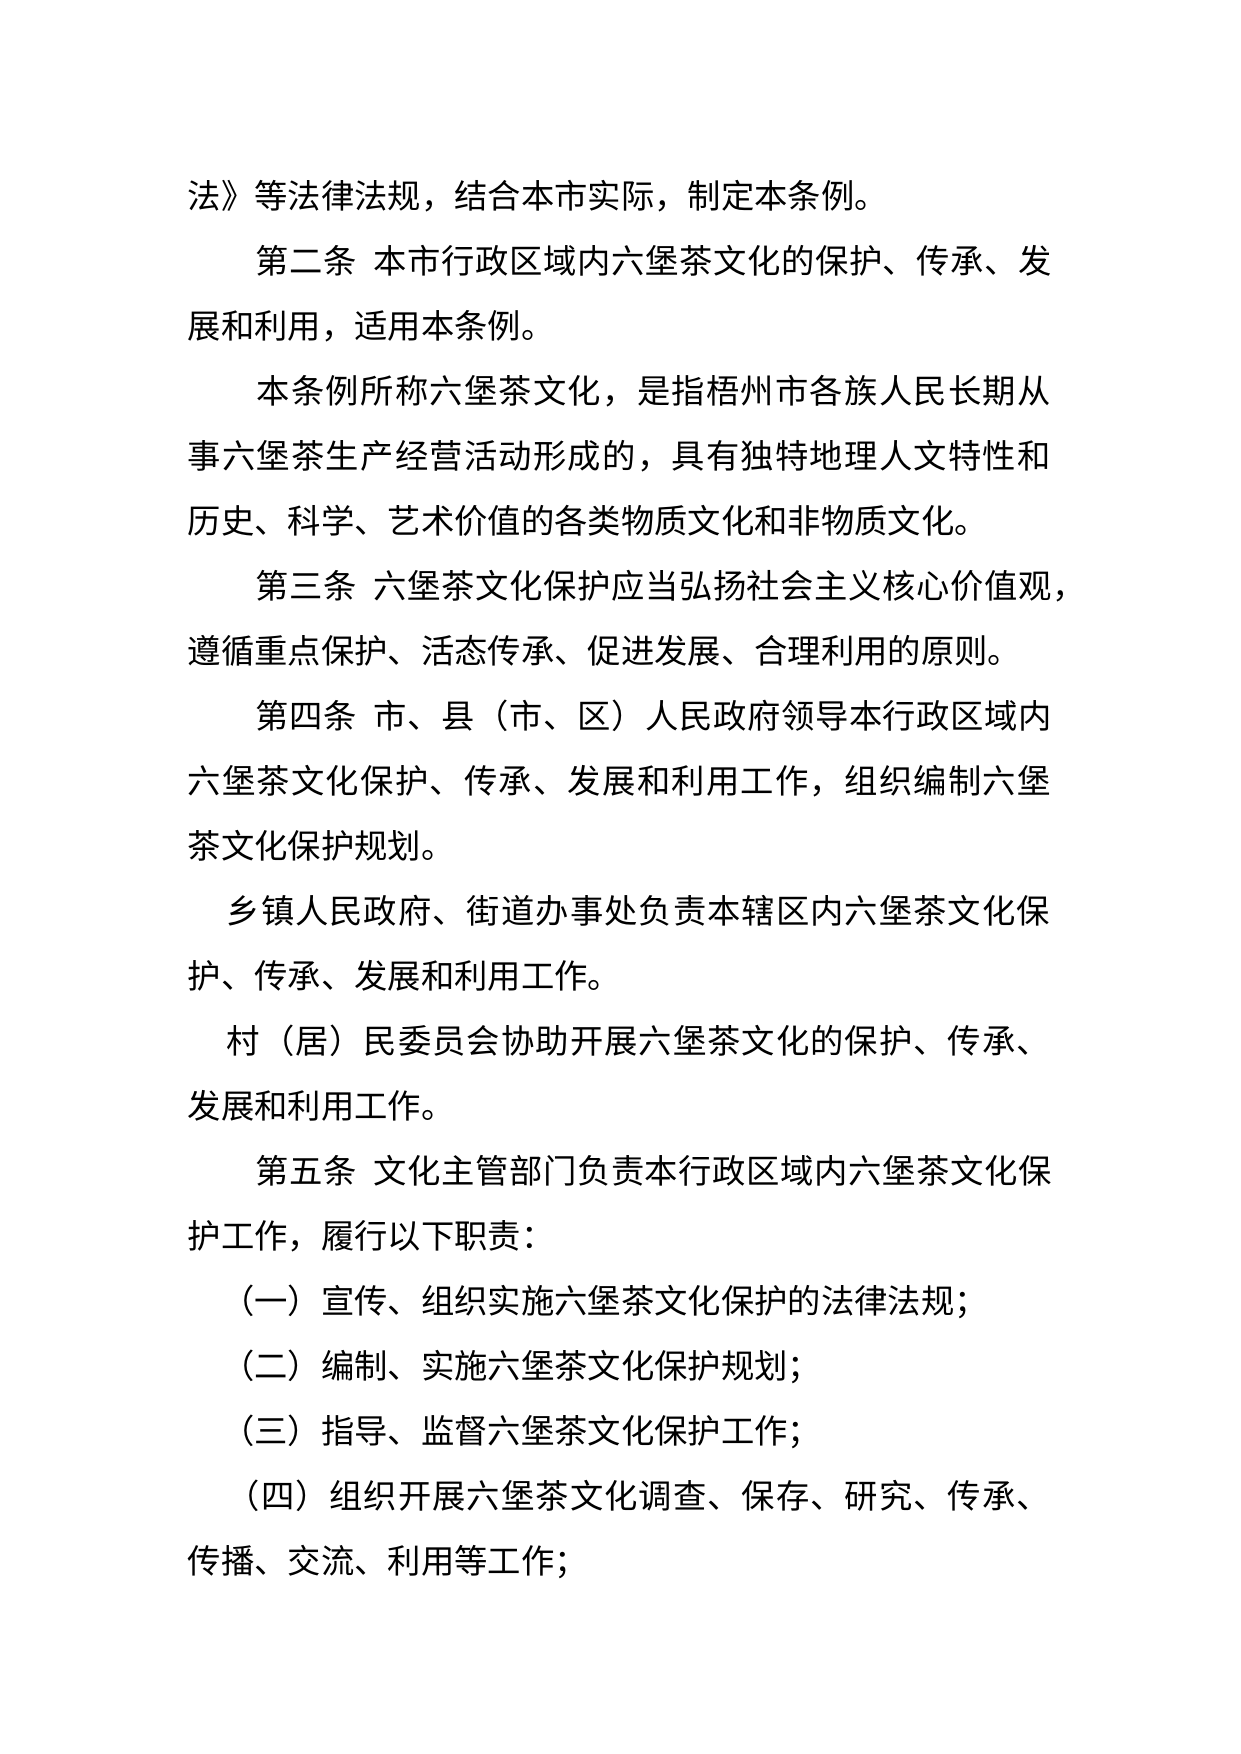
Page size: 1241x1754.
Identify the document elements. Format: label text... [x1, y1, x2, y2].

text （四）组织开展六堡茶文化调查、保存、研究、传承、传播、交流、利用等工作； [187, 1462, 1053, 1592]
text 第五条 文化主管部门负责本行政区域内六堡茶文化保护工作，履行以下职责： [187, 1137, 1053, 1267]
text （二）编制、实施六堡茶文化保护规划； [187, 1332, 1053, 1397]
text 村（居）民委员会协助开展六堡茶文化的保护、传承、发展和利用工作。 [187, 1007, 1053, 1137]
text （三）指导、监督六堡茶文化保护工作； [187, 1397, 1053, 1462]
text （一）宣传、组织实施六堡茶文化保护的法律法规； [187, 1267, 1053, 1332]
text 本条例所称六堡茶文化，是指梧州市各族人民长期从事六堡茶生产经营活动形成的，具有独特地理人文特性和历史、科学、艺术价值的各类物质文化和非物质文化。 [187, 357, 1053, 552]
text 第二条 本市行政区域内六堡茶文化的保护、传承、发展和利用，适用本条例。 [187, 227, 1053, 357]
text 第四条 市、县（市、区）人民政府领导本行政区域内六堡茶文化保护、传承、发展和利用工作，组织编制六堡茶文化保护规划。 [187, 682, 1053, 877]
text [187, 162, 1053, 227]
text 乡镇人民政府、街道办事处负责本辖区内六堡茶文化保护、传承、发展和利用工作。 [187, 877, 1053, 1007]
text 第三条 六堡茶文化保护应当弘扬社会主义核心价值观，遵循重点保护、活态传承、促进发展、合理利用的原则。 [187, 552, 1053, 682]
